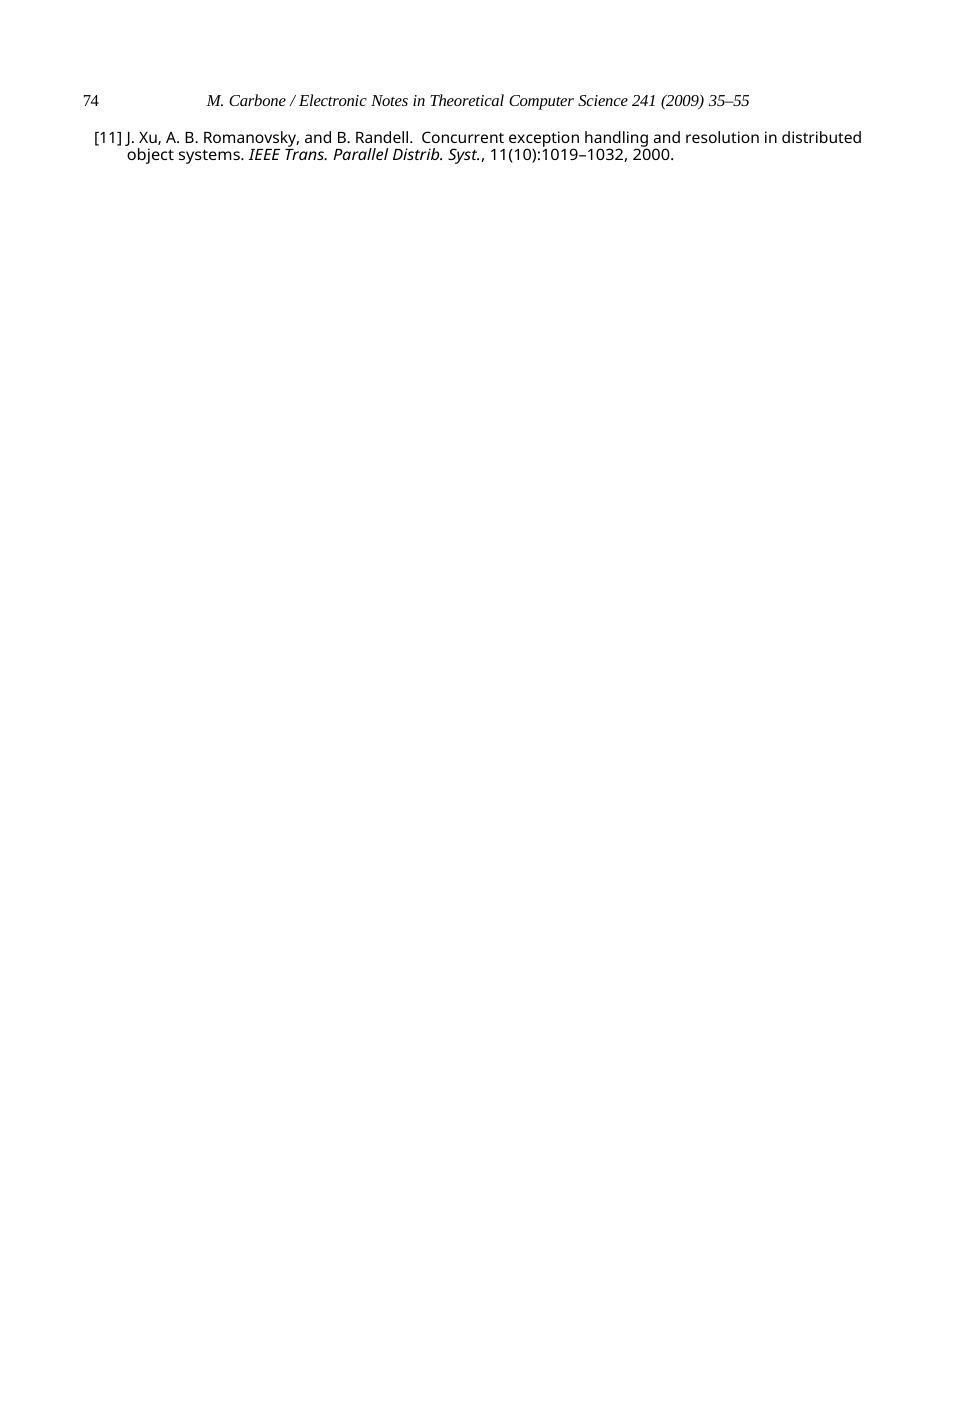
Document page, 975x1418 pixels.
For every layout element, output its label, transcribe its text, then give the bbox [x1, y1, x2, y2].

list J. Xu, A. B. Romanovsky, and B. Randell. Concurrent exception handling and resolution in distributed object systems. IEEE Trans. Parallel Distrib. Syst., 11(10):1019–1032, 2000. [94, 130, 893, 165]
